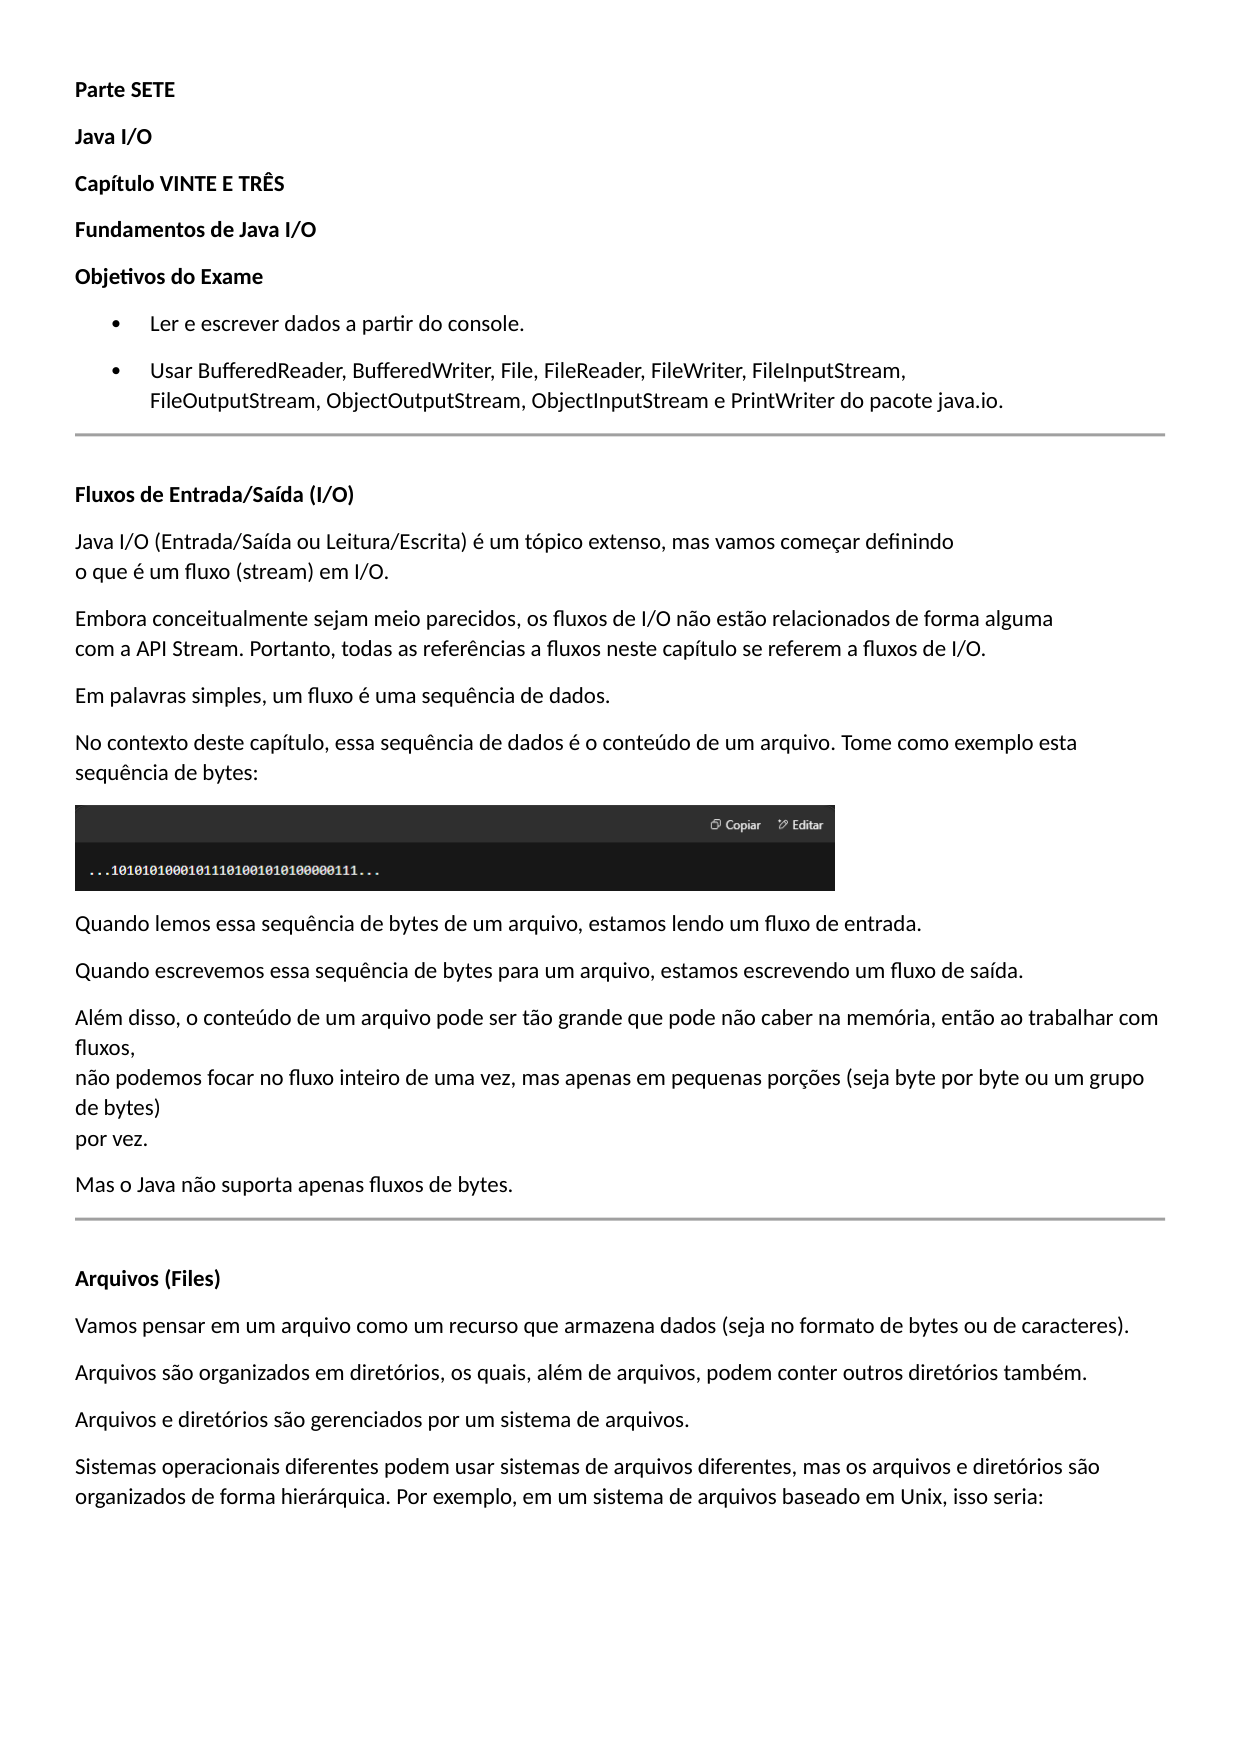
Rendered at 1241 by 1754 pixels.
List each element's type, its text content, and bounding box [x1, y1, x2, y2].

text Objetivos do Exame [75, 262, 1165, 291]
text Fundamentos de Java I/O [75, 216, 1165, 244]
text Arquivos são organizados em diretórios, os quais, além de arquivos, podem conter outros diretórios também. [75, 1358, 1165, 1386]
text Quando escrevemos essa sequência de bytes para um arquivo, estamos escrevendo um fluxo de saída. [75, 956, 1165, 984]
text Arquivos e diretórios são gerenciados por um sistema de arquivos. [75, 1405, 1165, 1433]
text Capítulo VINTE E TRÊS [75, 169, 1165, 197]
text Mas o Java não suporta apenas fluxos de bytes. [75, 1171, 1165, 1199]
text Sistemas operacionais diferentes podem usar sistemas de arquivos diferentes, mas os arquivos e diretórios são organizados de forma hierárquica. Por exemplo, em um sistema de arquivos baseado em Unix, isso seria: [75, 1452, 1165, 1510]
list Usar BufferedReader, BufferedWriter, File, FileReader, FileWriter, FileInputStream, FileOutputStream, ObjectOutputStream, ObjectInputStream e PrintWriter do pacote java.io. [112, 356, 1165, 414]
text Fluxos de Entrada/Saída (I/O) [75, 480, 1165, 508]
text Java I/O (Entrada/Saída ou Leitura/Escrita) é um tópico extenso, mas vamos começar definindo o que é um fluxo (stream) em I/O. [75, 527, 1165, 585]
text Parte SETE [75, 75, 1165, 103]
text Quando lemos essa sequência de bytes de um arquivo, estamos lendo um fluxo de entrada. [75, 909, 1165, 937]
text Embora conceitualmente sejam meio parecidos, os fluxos de I/O não estão relacionados de forma alguma com a API Stream. Portanto, todas as referências a fluxos neste capítulo se referem a fluxos de I/O. [75, 604, 1165, 662]
text No contexto deste capítulo, essa sequência de dados é o conteúdo de um arquivo. Tome como exemplo esta sequência de bytes: [75, 728, 1165, 786]
text Java I/O [75, 122, 1165, 150]
text Em palavras simples, um fluxo é uma sequência de dados. [75, 681, 1165, 709]
picture [75, 805, 835, 891]
text Arquivos (Files) [75, 1264, 1165, 1292]
text Além disso, o conteúdo de um arquivo pode ser tão grande que pode não caber na memória, então ao trabalhar com fluxos, não podemos focar no fluxo inteiro de uma vez, mas apenas em pequenas porções (seja byte por byte ou um grupo de bytes) por vez. [75, 1003, 1165, 1152]
text Vamos pensar em um arquivo como um recurso que armazena dados (seja no formato de bytes ou de caracteres). [75, 1311, 1165, 1339]
list Ler e escrever dados a partir do console. [112, 309, 1165, 337]
